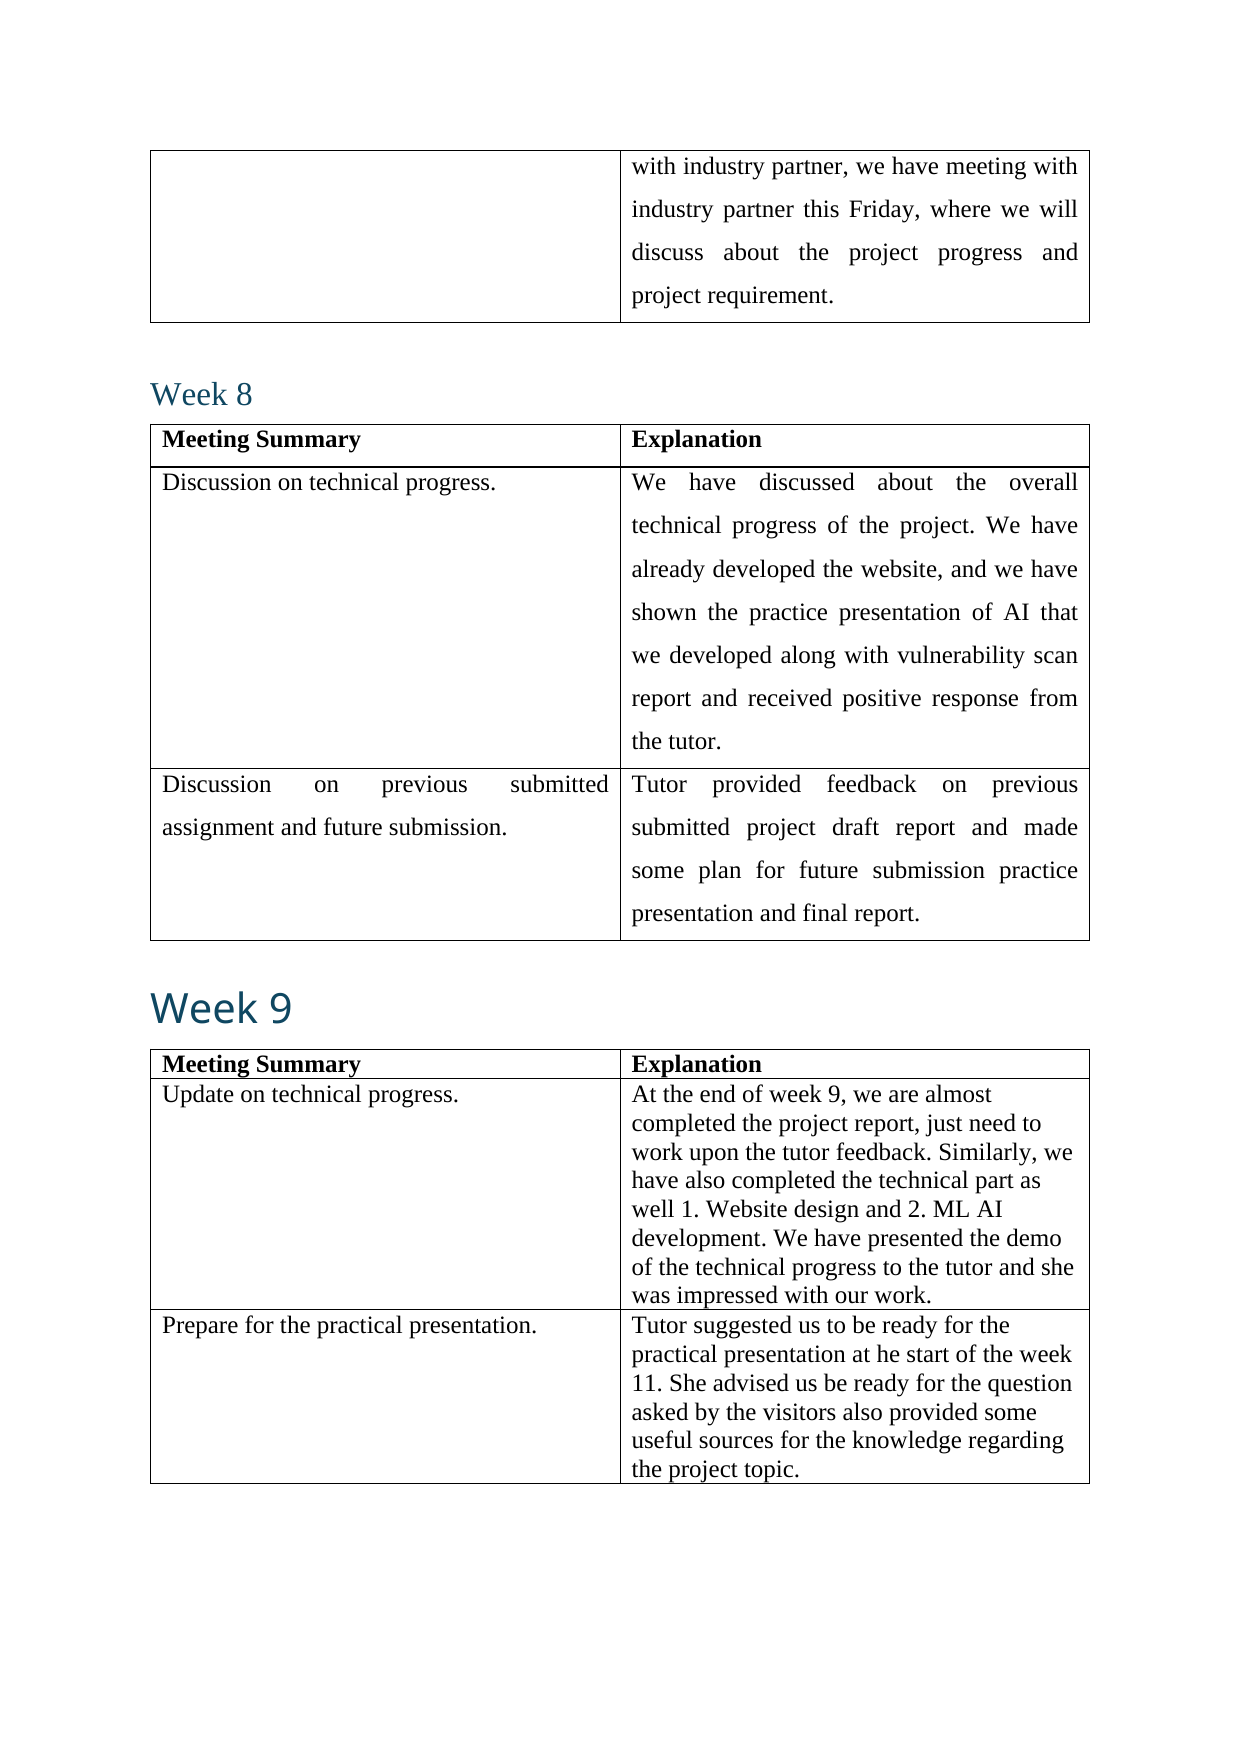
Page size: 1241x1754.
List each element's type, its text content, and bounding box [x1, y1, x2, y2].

table_cell Discussion on previous submitted assignment and future submission. [151, 769, 620, 940]
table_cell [151, 151, 620, 322]
table_header Explanation [621, 425, 1089, 466]
table_header Meeting Summary [151, 425, 620, 466]
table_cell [621, 151, 1089, 322]
table_cell Tutor suggested us to be ready for the practical presentation at he start of the week 11. She advised us be ready for the question asked by the visitors also provided some useful sources for the knowledge regarding the project topic. [621, 1310, 1089, 1483]
subtitle Week 8 [150, 374, 1090, 412]
table_cell Update on technical progress. [151, 1079, 620, 1309]
table_cell Discussion on technical progress. [151, 468, 620, 768]
table_header Explanation [621, 1050, 1089, 1078]
table_cell At the end of week 9, we are almost completed the project report, just need to work upon the tutor feedback. Similarly, we have also completed the technical part as well 1. Website design and 2. ML AI development. We have presented the demo of the technical progress to the tutor and she was impressed with our work. [621, 1079, 1089, 1309]
subtitle Week 9 [150, 979, 1090, 1036]
table_header Meeting Summary [151, 1050, 620, 1078]
table_cell Tutor provided feedback on previous submitted project draft report and made some plan for future submission practice presentation and final report. [621, 769, 1089, 940]
table_cell Prepare for the practical presentation. [151, 1310, 620, 1483]
table_cell We have discussed about the overall technical progress of the project. We have already developed the website, and we have shown the practice presentation of AI that we developed along with vulnerability scan report and received positive response from the tutor. [621, 468, 1089, 768]
